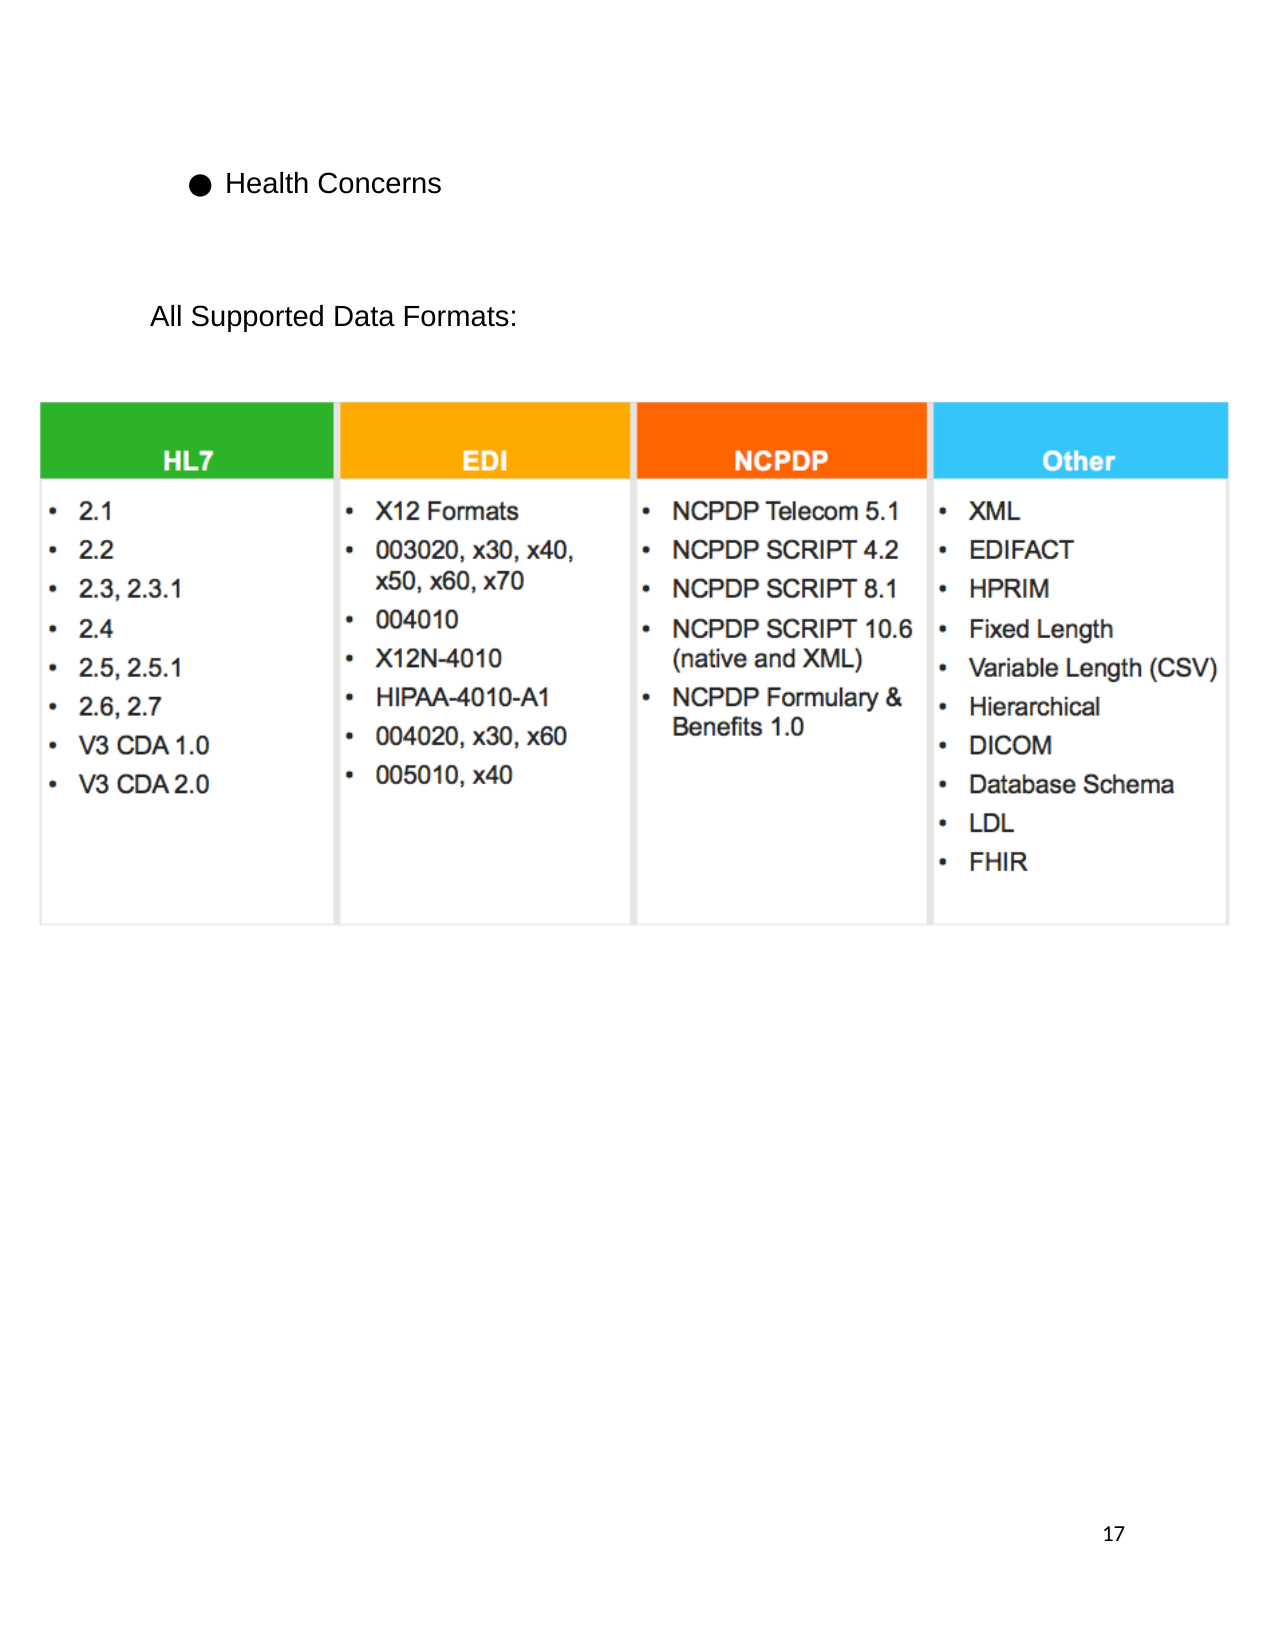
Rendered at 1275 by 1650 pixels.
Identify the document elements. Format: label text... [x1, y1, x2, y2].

text All Supported Data Formats: [150, 299, 1125, 332]
picture [39, 401, 1231, 926]
list Health Concerns [187, 150, 1125, 210]
